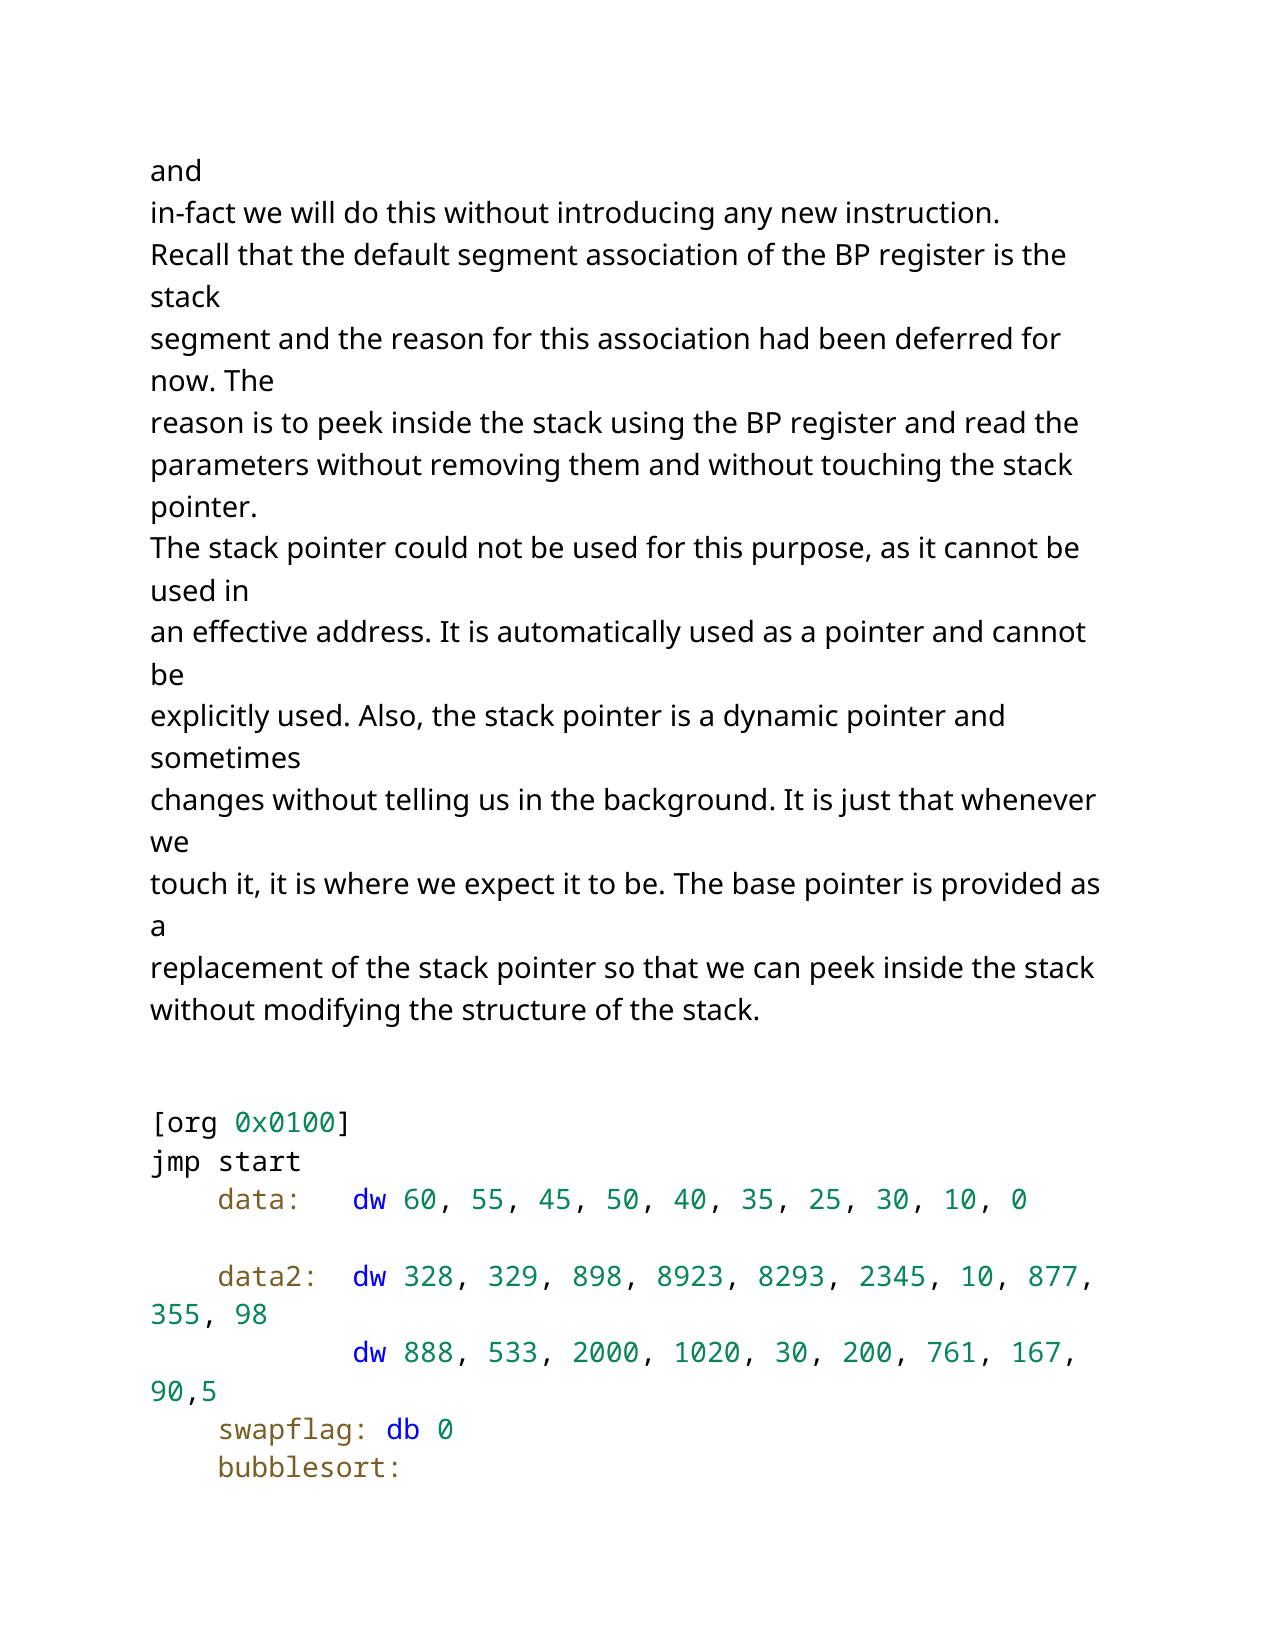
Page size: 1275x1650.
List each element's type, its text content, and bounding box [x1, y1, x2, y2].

text dw 888, 533, 2000, 1020, 30, 200, 761, 167, 90,5 [150, 1333, 1125, 1409]
text jmp start [150, 1141, 1125, 1179]
text swapflag: db 0 [150, 1409, 1125, 1448]
text [org 0x0100] [150, 1103, 1125, 1141]
text data2: dw 328, 329, 898, 8923, 8293, 2345, 10, 877, 355, 98 [150, 1256, 1125, 1333]
text data: dw 60, 55, 45, 50, 40, 35, 25, 30, 10, 0 [150, 1179, 1125, 1218]
text bubblesort: [150, 1448, 1125, 1486]
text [150, 150, 1125, 1029]
